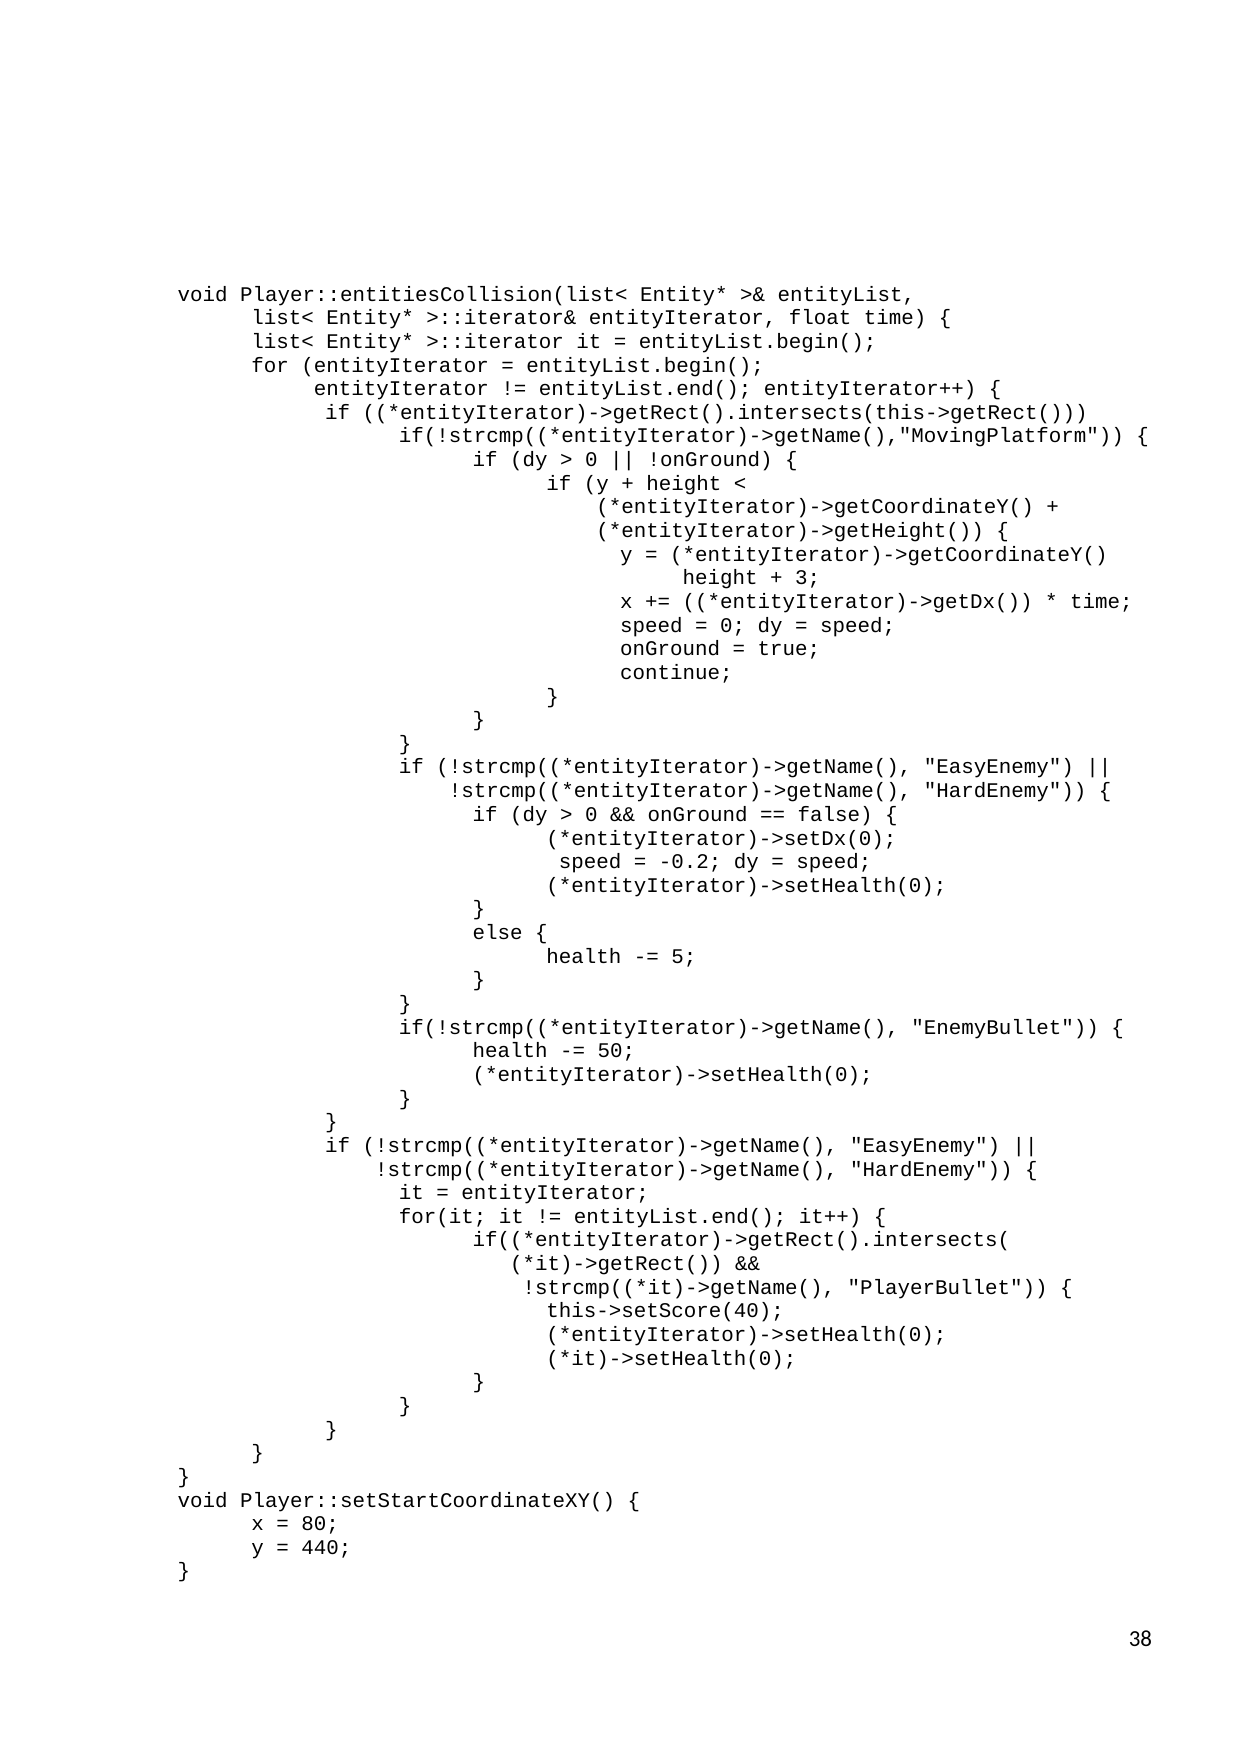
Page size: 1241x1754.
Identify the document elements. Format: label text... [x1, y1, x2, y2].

text if (dy > 0 && onGround == false) { [177, 804, 1152, 827]
text } [177, 1561, 1152, 1584]
text } [177, 1111, 1152, 1135]
text (*entityIterator)->setHealth(0); [177, 1324, 1152, 1348]
text } [177, 1088, 1152, 1111]
text (*entityIterator)->getCoordinateY() + [546, 496, 1152, 520]
text (*entityIterator)->setHealth(0); [177, 1064, 1152, 1088]
text void Player::setStartCoordinateXY() { [177, 1489, 1152, 1513]
text (*it)->setHealth(0); [177, 1348, 1152, 1371]
text for (entityIterator = entityList.begin(); [177, 354, 1152, 378]
text x = 80; [177, 1513, 1152, 1537]
text speed = -0.2; dy = speed; [472, 851, 1152, 875]
text void Player::entitiesCollision(list< Entity* >& entityList, [177, 284, 1152, 307]
text !strcmp((*it)->getName(), "PlayerBullet")) { [177, 1277, 1152, 1300]
text } [177, 1442, 1152, 1466]
text } [177, 686, 1152, 709]
text health -= 50; [177, 1040, 1152, 1064]
text } [177, 1419, 1152, 1442]
text } [177, 1395, 1152, 1419]
text !strcmp((*entityIterator)->getName(), "HardEnemy")) { [325, 780, 1152, 804]
text if (!strcmp((*entityIterator)->getName(), "EasyEnemy") || [177, 757, 1152, 780]
text (*entityIterator)->setHealth(0); [472, 875, 1152, 898]
text y = 440; [177, 1537, 1152, 1561]
text } [177, 709, 1152, 733]
text } [177, 1466, 1152, 1489]
text speed = 0; dy = speed; [177, 615, 1152, 638]
text (*entityIterator)->setDx(0); [177, 827, 1152, 851]
text list< Entity* >::iterator& entityIterator, float time) { [177, 307, 1152, 331]
text if ((*entityIterator)->getRect().intersects(this->getRect())) [177, 402, 1152, 426]
text } [177, 733, 1152, 757]
text x += ((*entityIterator)->getDx()) * time; [177, 591, 1152, 615]
text this->setScore(40); [177, 1300, 1152, 1324]
text else { [177, 922, 1152, 946]
text (*entityIterator)->getHeight()) { [472, 520, 1152, 544]
text } [177, 969, 1152, 993]
text if(!strcmp((*entityIterator)->getName(), "EnemyBullet")) { [177, 1017, 1152, 1040]
text if((*entityIterator)->getRect().intersects( [177, 1229, 1152, 1253]
text onGround = true; [177, 638, 1152, 662]
text for(it; it != entityList.end(); it++) { [177, 1206, 1152, 1229]
text entityIterator != entityList.end(); entityIterator++) { [251, 378, 1152, 402]
text } [177, 898, 1152, 922]
text (*it)->getRect()) && [472, 1253, 1152, 1277]
text !strcmp((*entityIterator)->getName(), "HardEnemy")) { [325, 1158, 1152, 1182]
text if (y + height < [177, 473, 1152, 496]
text list< Entity* >::iterator it = entityList.begin(); [177, 331, 1152, 354]
text if (!strcmp((*entityIterator)->getName(), "EasyEnemy") || [177, 1135, 1152, 1158]
text y = (*entityIterator)->getCoordinateY() [620, 544, 1152, 567]
text it = entityIterator; [177, 1182, 1152, 1206]
text if(!strcmp((*entityIterator)->getName(),"MovingPlatform")) { [177, 426, 1152, 449]
text health -= 5; [177, 946, 1152, 969]
text continue; [177, 662, 1152, 686]
text } [177, 1371, 1152, 1395]
text if (dy > 0 || !onGround) { [177, 449, 1152, 473]
text height + 3; [620, 567, 1152, 591]
text } [177, 993, 1152, 1017]
